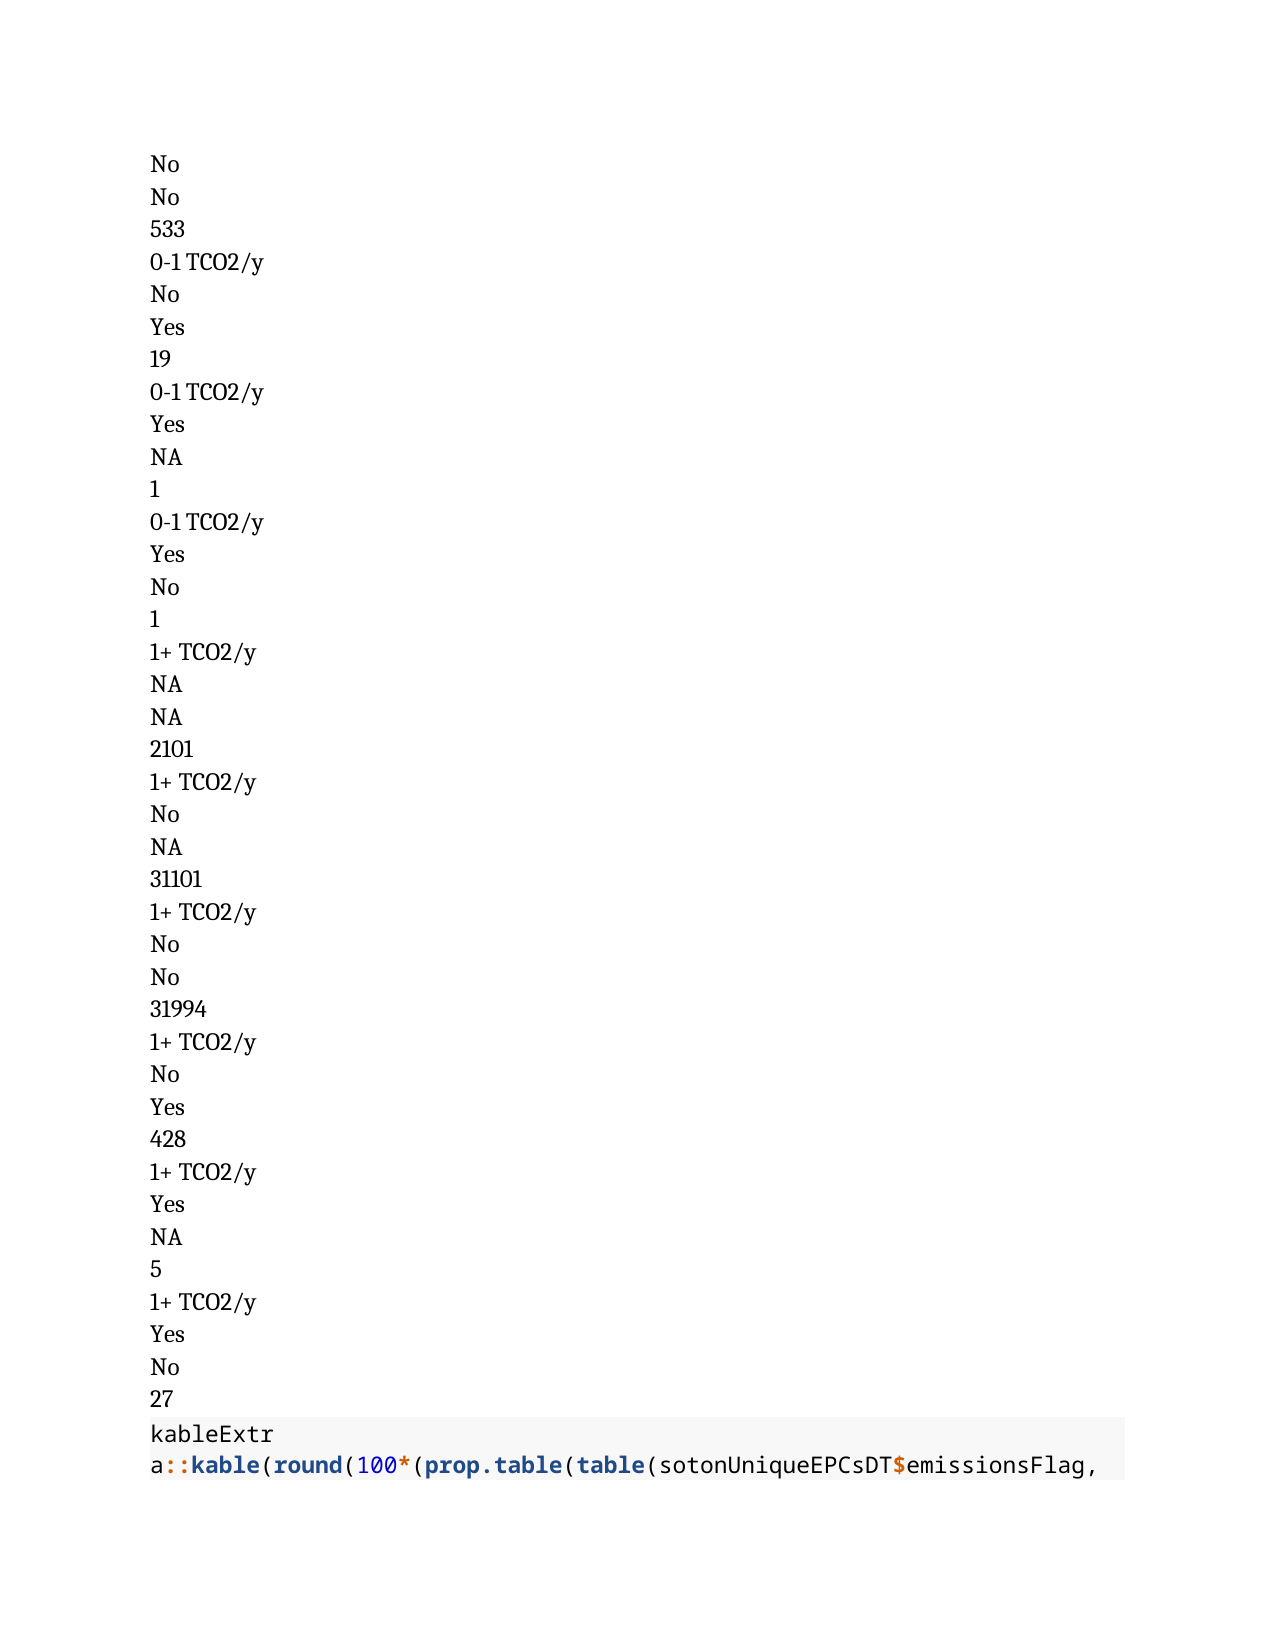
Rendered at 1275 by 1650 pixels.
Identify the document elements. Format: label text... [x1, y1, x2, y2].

text 0-1 TCO2/y [150, 377, 1125, 406]
text NA [150, 670, 1125, 699]
text 1+ TCO2/y [150, 897, 1125, 926]
text 27 [150, 1385, 1125, 1414]
text 1 [150, 475, 1125, 504]
text No [150, 1060, 1125, 1089]
text 428 [150, 1125, 1125, 1154]
text Yes [150, 1320, 1125, 1349]
text 31101 [150, 865, 1125, 894]
text 5 [150, 1255, 1125, 1284]
text 31994 [150, 995, 1125, 1024]
text Yes [150, 1190, 1125, 1219]
text No [150, 280, 1125, 309]
text No [150, 150, 1125, 179]
text 0-1 TCO2/y [150, 247, 1125, 276]
text 1+ TCO2/y [150, 637, 1125, 666]
text No [150, 800, 1125, 829]
text NA [150, 702, 1125, 731]
text 1 [150, 605, 1125, 634]
text 533 [150, 215, 1125, 244]
text 0-1 TCO2/y [150, 507, 1125, 536]
text No [150, 962, 1125, 991]
text Yes [150, 1092, 1125, 1121]
text 1+ TCO2/y [150, 1027, 1125, 1056]
text No [150, 182, 1125, 211]
text No [150, 930, 1125, 959]
text 1+ TCO2/y [150, 1157, 1125, 1186]
text No [150, 572, 1125, 601]
text 2101 [150, 735, 1125, 764]
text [150, 1417, 1125, 1480]
text Yes [150, 540, 1125, 569]
text 1+ TCO2/y [150, 767, 1125, 796]
text 1+ TCO2/y [150, 1287, 1125, 1316]
text Yes [150, 410, 1125, 439]
text 19 [150, 345, 1125, 374]
text NA [150, 832, 1125, 861]
text No [150, 1352, 1125, 1381]
text Yes [150, 312, 1125, 341]
text NA [150, 442, 1125, 471]
text NA [150, 1222, 1125, 1251]
